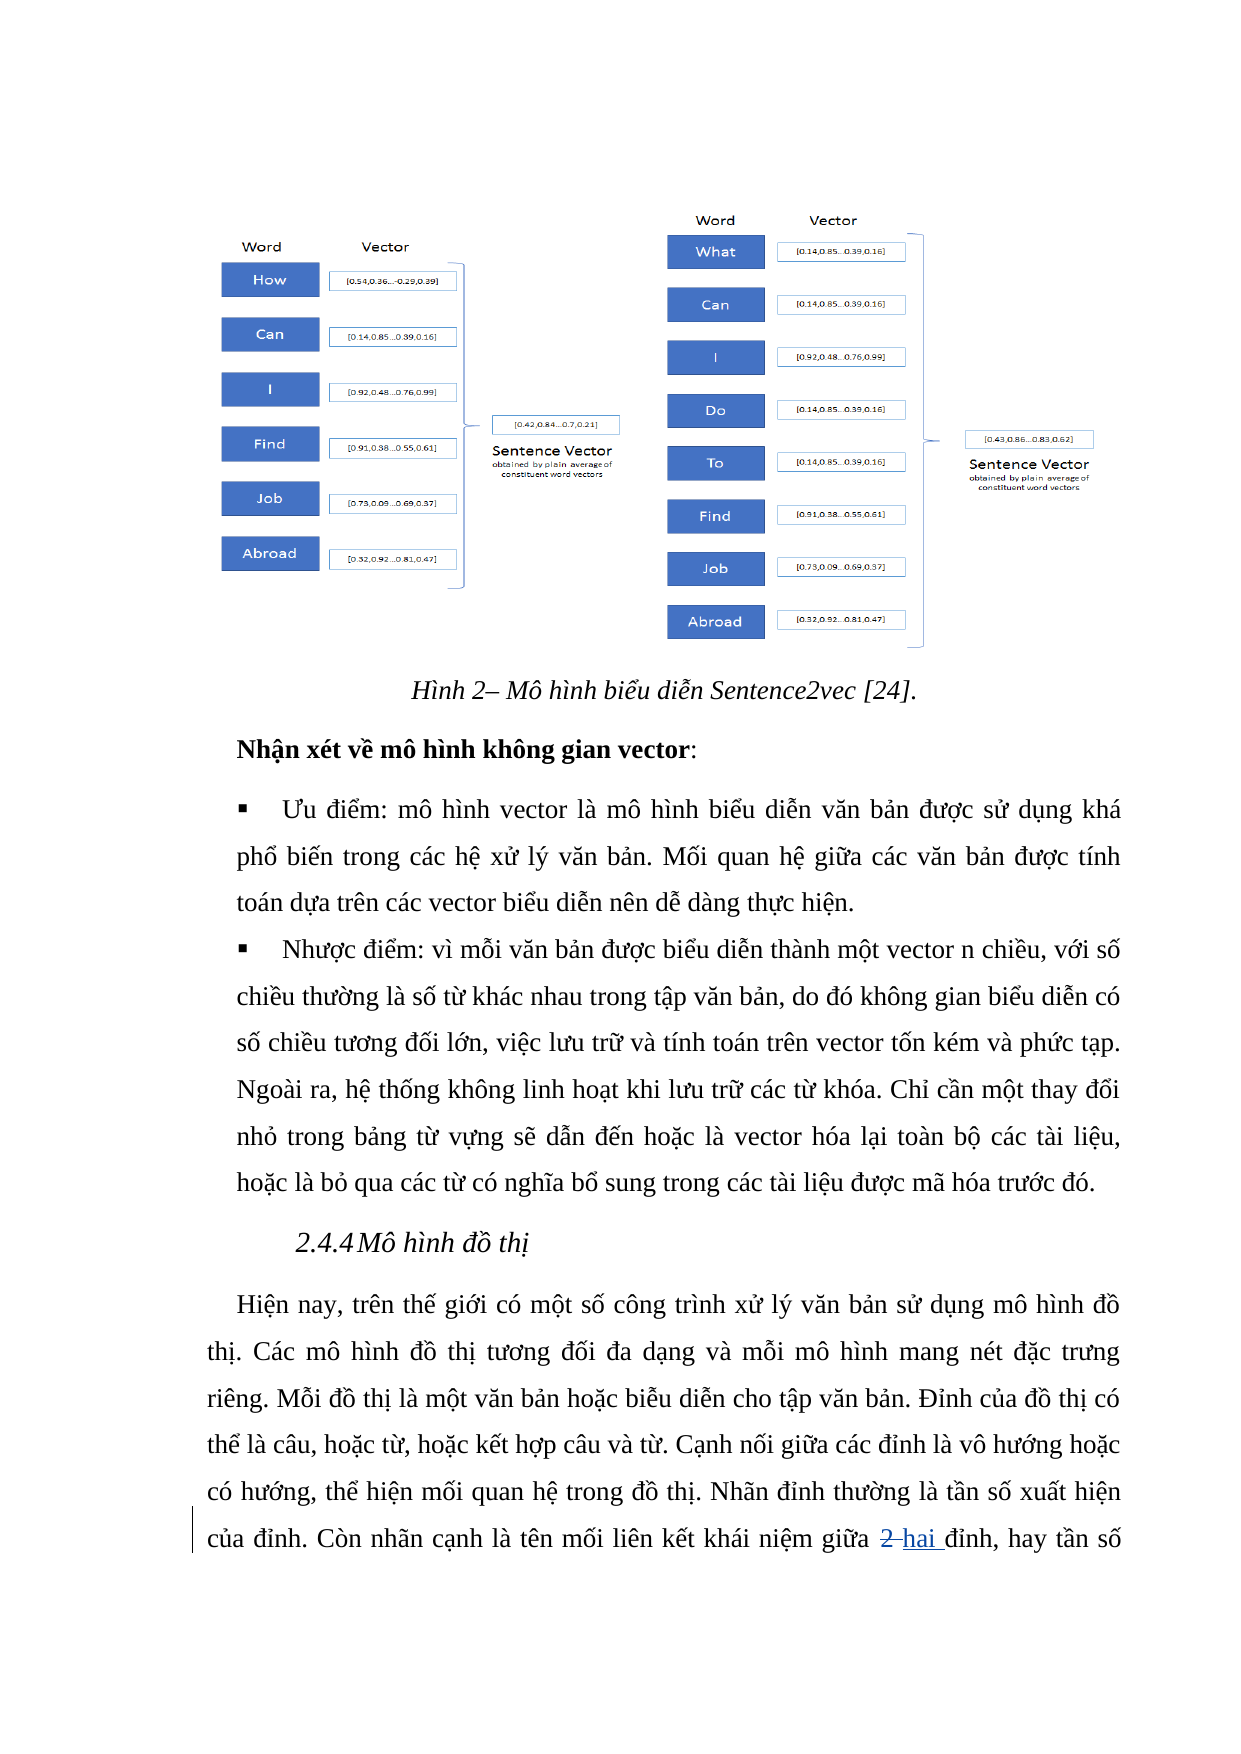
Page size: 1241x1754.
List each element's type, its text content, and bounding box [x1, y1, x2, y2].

picture [221, 206, 1108, 648]
list Nhược điểm: vì mỗi văn bản được biểu diễn thành một vector n chiều, với số chiều thường là số từ khác nhau trong tập văn bản, do đó không gian biểu diễn có số chiều tương đối lớn, việc lưu trữ và tính toán trên vector tốn kém và phức tạp. Ngoài ra, hệ thống không linh hoạt khi lưu trữ các từ khóa. Chỉ cần một thay đổi nhỏ trong bảng từ vựng sẽ dẫn đến hoặc là vector hóa lại toàn bộ các tài liệu, hoặc là bỏ qua các từ có nghĩa bổ sung trong các tài liệu được mã hóa trước đó. [236, 933, 1122, 1197]
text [207, 1288, 1122, 1553]
text Nhận xét về mô hình không gian vector: [207, 734, 1122, 765]
list Ưu điểm: mô hình vector là mô hình biểu diễn văn bản được sử dụng khá phổ biến trong các hệ xử lý văn bản. Mối quan hệ giữa các văn bản được tính toán dựa trên các vector biểu diễn nên dễ dàng thực hiện. [236, 793, 1122, 917]
subtitle Mô hình đồ thị [266, 1226, 1122, 1259]
text Hình 2–11 Mô hình biểu diễn Sentence2vec [24]. [207, 674, 1122, 706]
